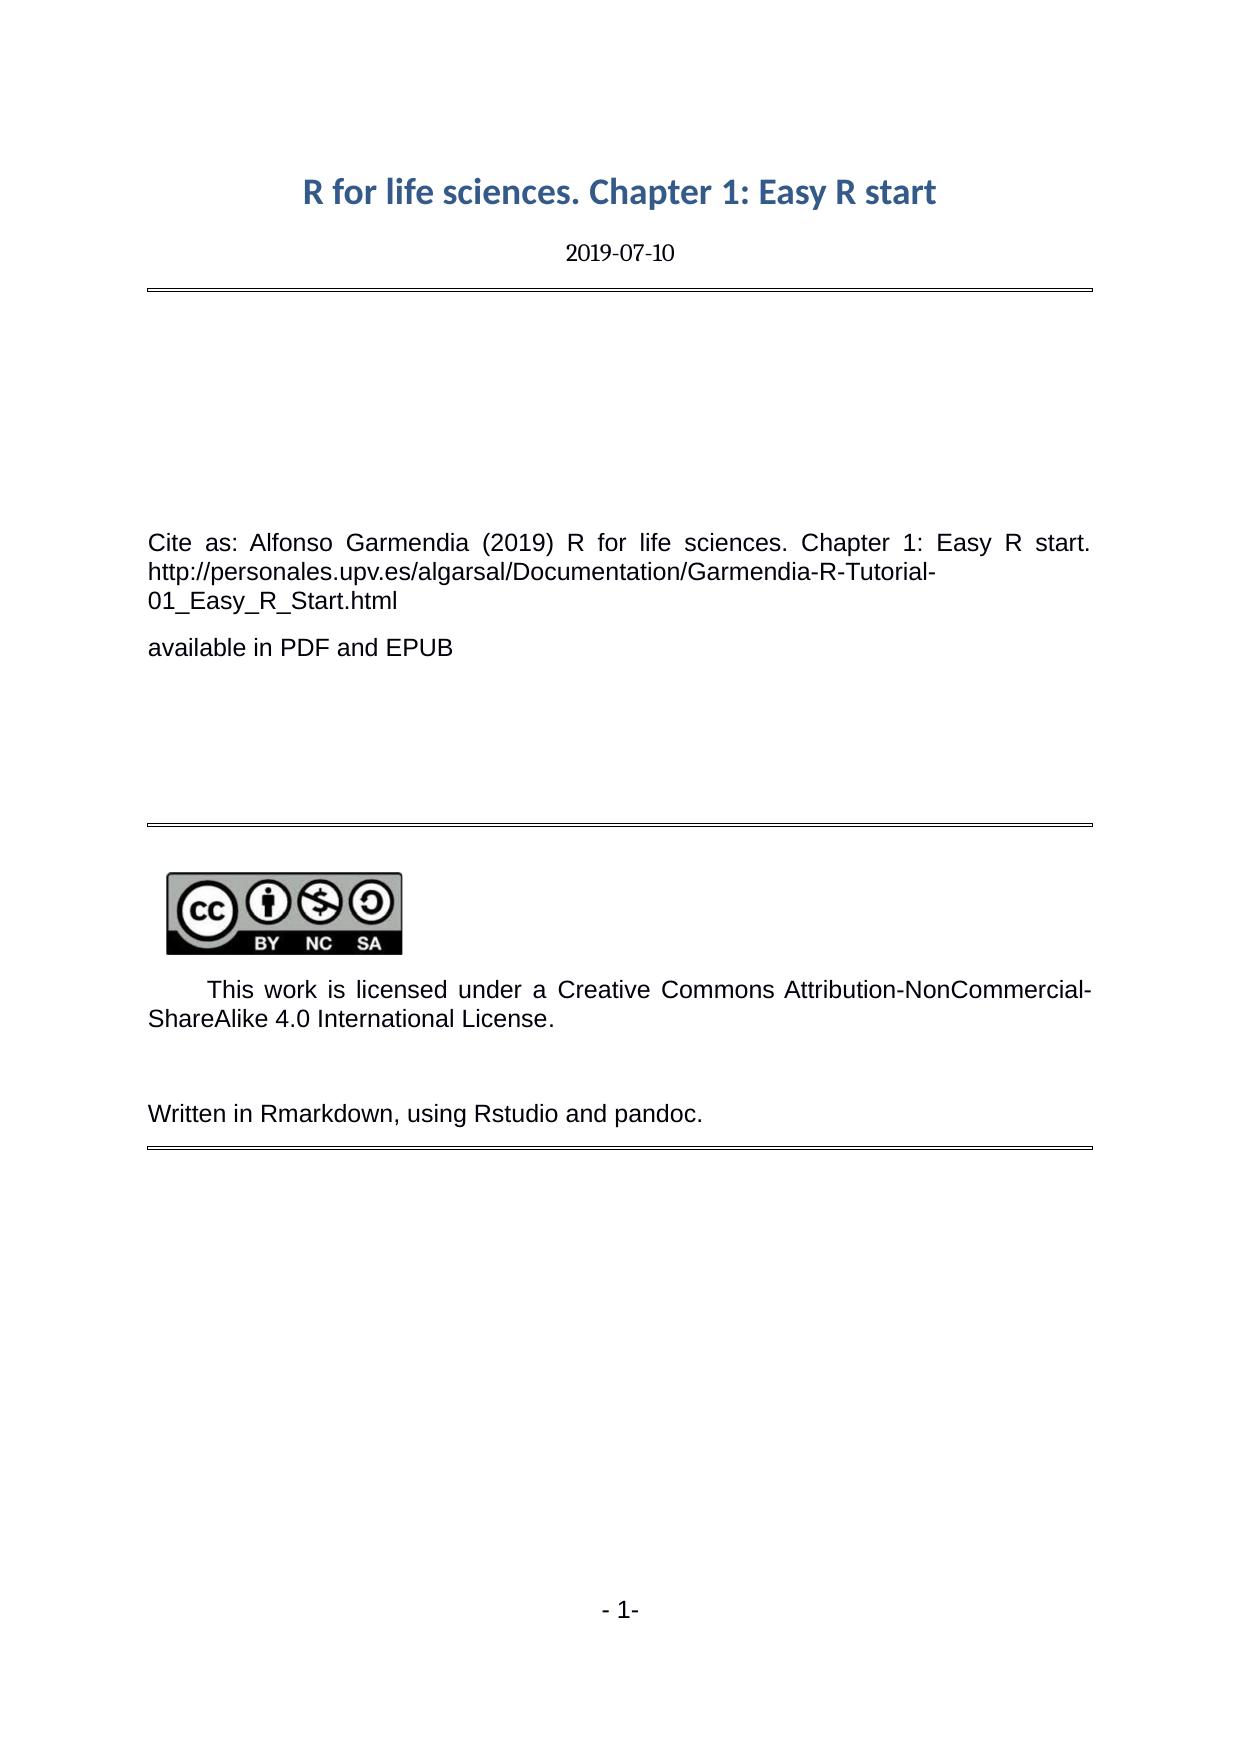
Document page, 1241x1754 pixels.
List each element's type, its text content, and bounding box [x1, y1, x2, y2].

text Cite as: Alfonso Garmendia (2019) R for life sciences. Chapter 1: Easy R start. http://personales.upv.es/algarsal/Documentation/Garmendia-R-Tutorial-01_Easy_R_Start.html [148, 528, 1093, 614]
text This work is licensed under a Creative Commons Attribution-NonCommercial-ShareAlike 4.0 International License. [148, 976, 1093, 1033]
text 2019-07-10 [148, 239, 1093, 268]
title R for life sciences. Chapter 1: Easy R start [148, 168, 1093, 214]
picture [166, 872, 403, 955]
text Written in Rmarkdown, using Rstudio and pandoc. [148, 1099, 1093, 1128]
text available in PDF and EPUB [148, 633, 1093, 662]
